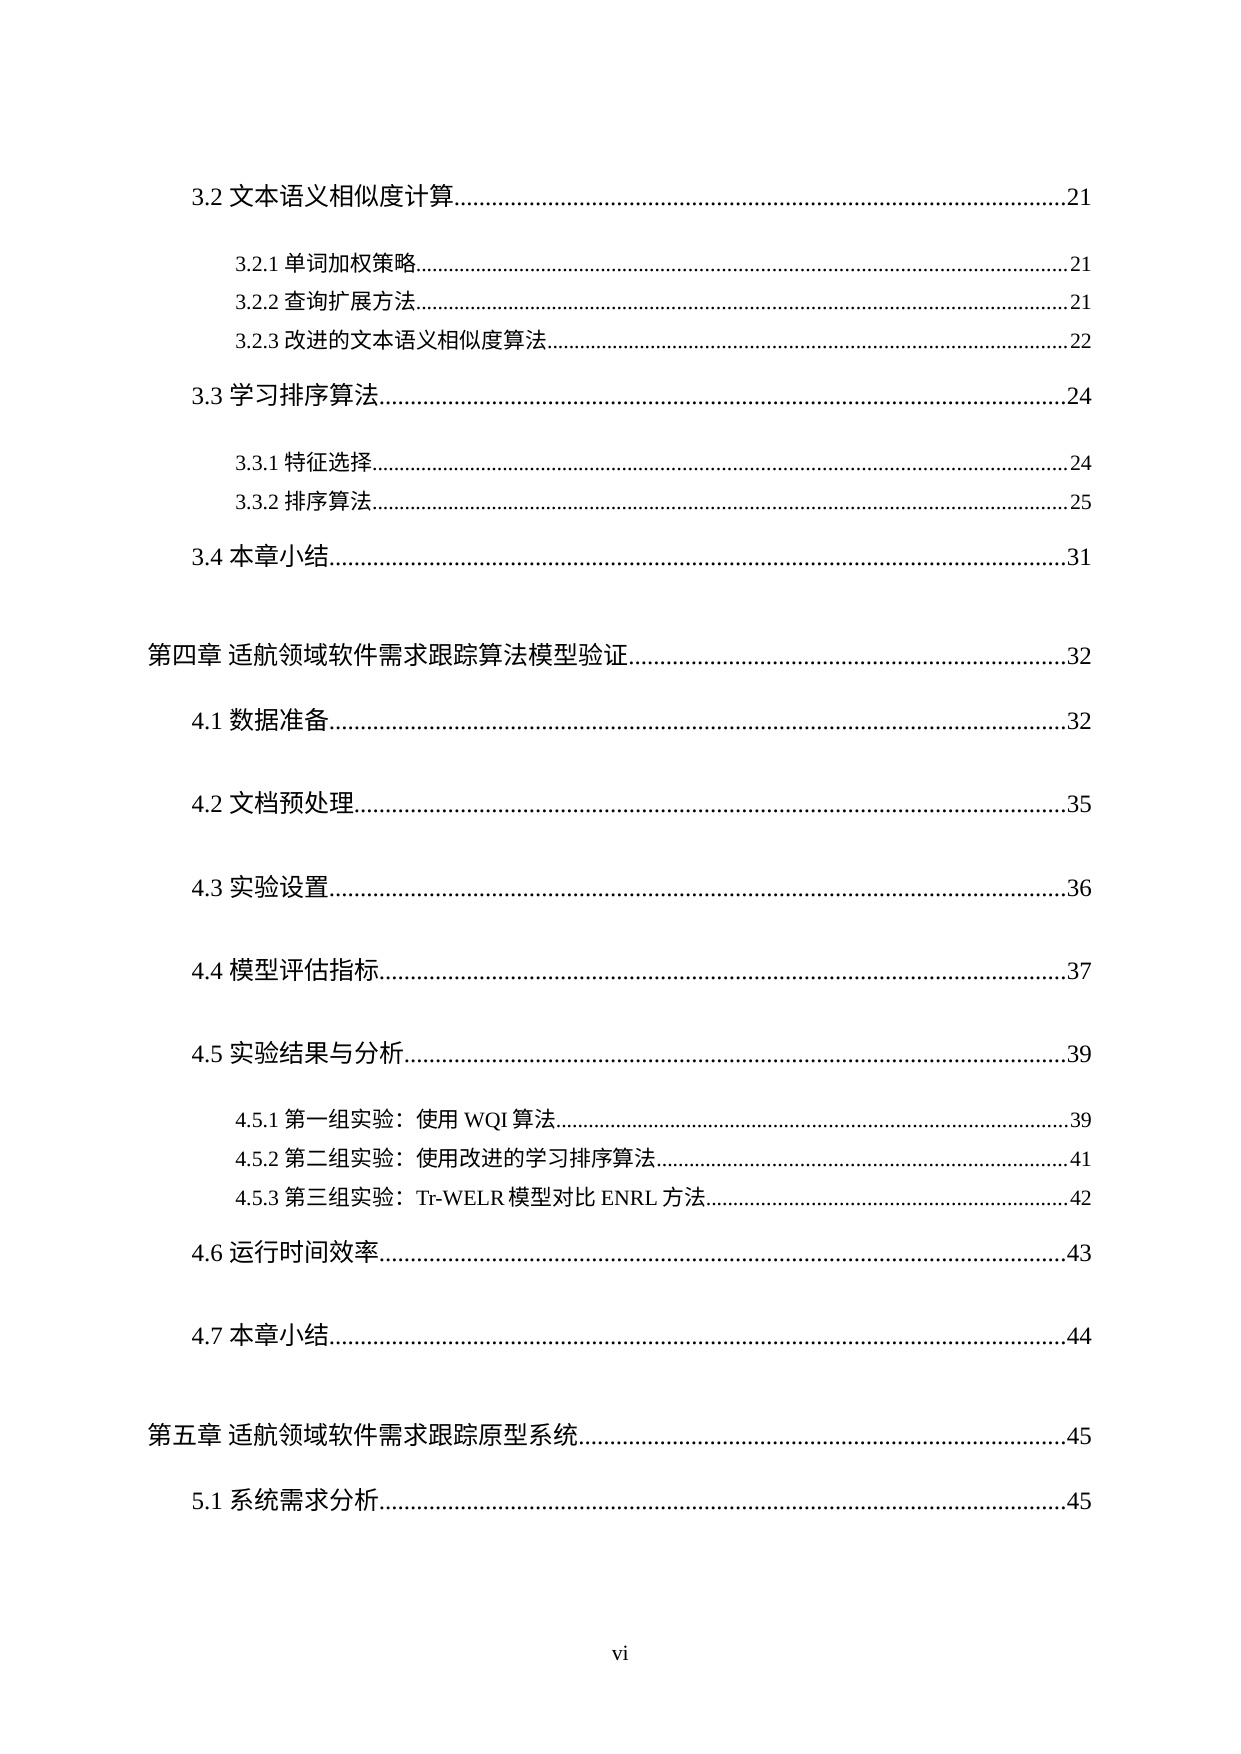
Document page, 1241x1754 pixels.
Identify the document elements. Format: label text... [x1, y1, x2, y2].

text 3.2 文本语义相似度计算 21 [191, 162, 1092, 227]
text 4.7 本章小结 44 [191, 1301, 1092, 1366]
text 4.6 运行时间效率 43 [191, 1218, 1092, 1283]
text 4.1 数据准备 32 [191, 686, 1092, 751]
text 4.5 实验结果与分析 39 [191, 1019, 1092, 1084]
text 3.2.2 查询扩展方法 21 [235, 284, 1092, 316]
text 4.3 实验设置 36 [191, 853, 1092, 918]
text 3.2.3 改进的文本语义相似度算法 22 [235, 323, 1092, 355]
text 5.1 系统需求分析 45 [191, 1466, 1092, 1531]
text 3.3.1 特征选择 24 [235, 444, 1092, 477]
text 3.2.1 单词加权策略 21 [235, 245, 1092, 278]
text 3.4 本章小结 31 [191, 522, 1092, 587]
text 3.3 学习排序算法 24 [191, 361, 1092, 426]
text 4.4 模型评估指标 37 [191, 936, 1092, 1001]
text 4.2 文档预处理 35 [191, 769, 1092, 834]
text 第四章 适航领域软件需求跟踪算法模型验证 32 [148, 621, 1092, 686]
text 4.5.2 第二组实验：使用改进的学习排序算法 41 [235, 1141, 1092, 1173]
text 4.5.1 第一组实验：使用WQI算法 39 [235, 1102, 1092, 1134]
text 3.3.2 排序算法 25 [235, 483, 1092, 516]
text 4.5.3 第三组实验：Tr-WELR模型对比ENRL方法 42 [235, 1179, 1092, 1212]
text 第五章 适航领域软件需求跟踪原型系统 45 [148, 1401, 1092, 1466]
